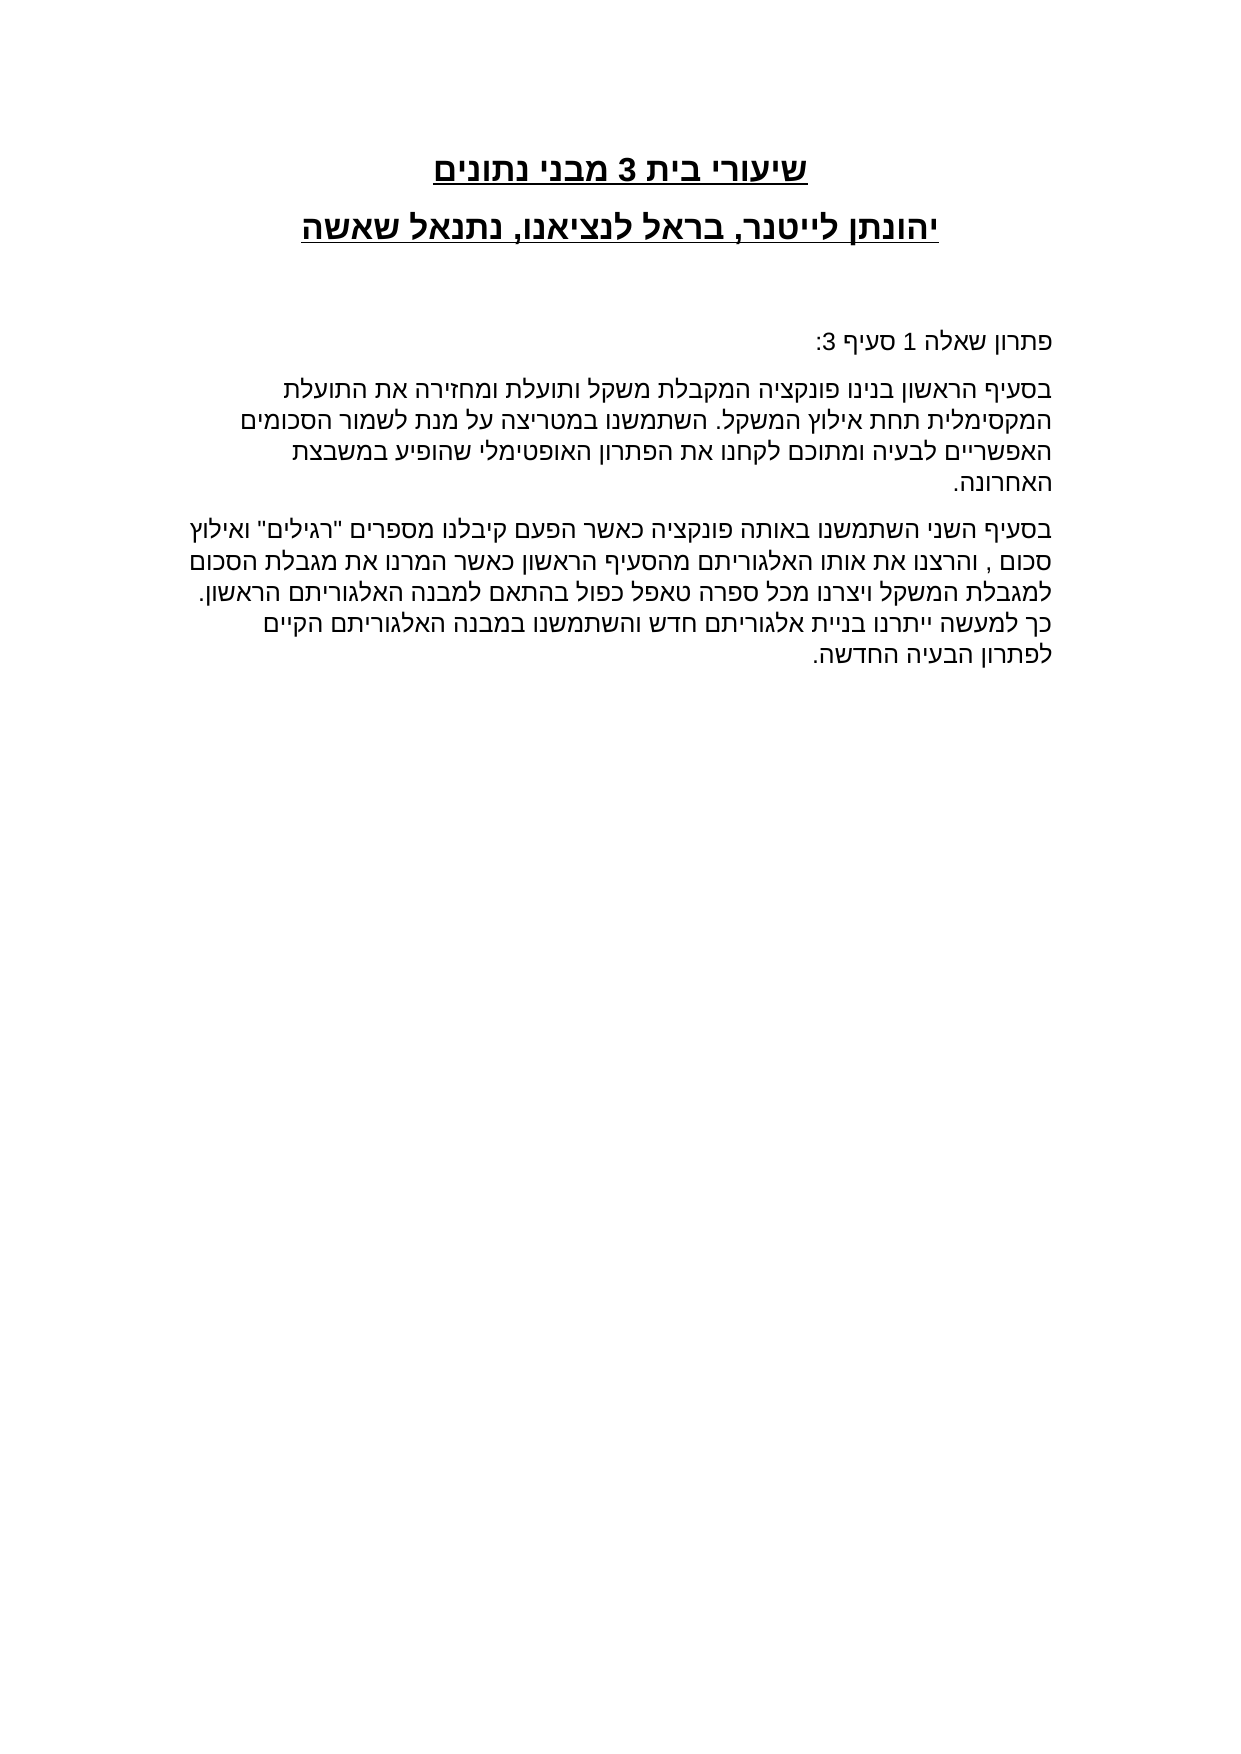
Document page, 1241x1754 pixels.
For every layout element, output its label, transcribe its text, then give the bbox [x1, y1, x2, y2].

text פתרון שאלה 1 סעיף 3: [187, 327, 1053, 356]
text בסעיף השני השתמשנו באותה פונקציה כאשר הפעם קיבלנו מספרים "רגילים" ואילוץ סכום , והרצנו את אותו האלגוריתם מהסעיף הראשון כאשר המרנו את מגבלת הסכום למגבלת המשקל ויצרנו מכל ספרה טאפל כפול בהתאם למבנה האלגוריתם הראשון. כך למעשה ייתרנו בניית אלגוריתם חדש והשתמשנו במבנה האלגוריתם הקיים לפתרון הבעיה החדשה. [187, 515, 1053, 668]
text בסעיף הראשון בנינו פונקציה המקבלת משקל ותועלת ומחזירה את התועלת המקסימלית תחת אילוץ המשקל. השתמשנו במטריצה על מנת לשמור הסכומים האפשריים לבעיה ומתוכם לקחנו את הפתרון האופטימלי שהופיע במשבצת האחרונה. [187, 374, 1053, 496]
text יהונתן לייטנר, בראל לנציאנו, נתנאל שאשה [187, 208, 1053, 247]
text שיעורי בית 3 מבני נתונים [187, 150, 1053, 188]
